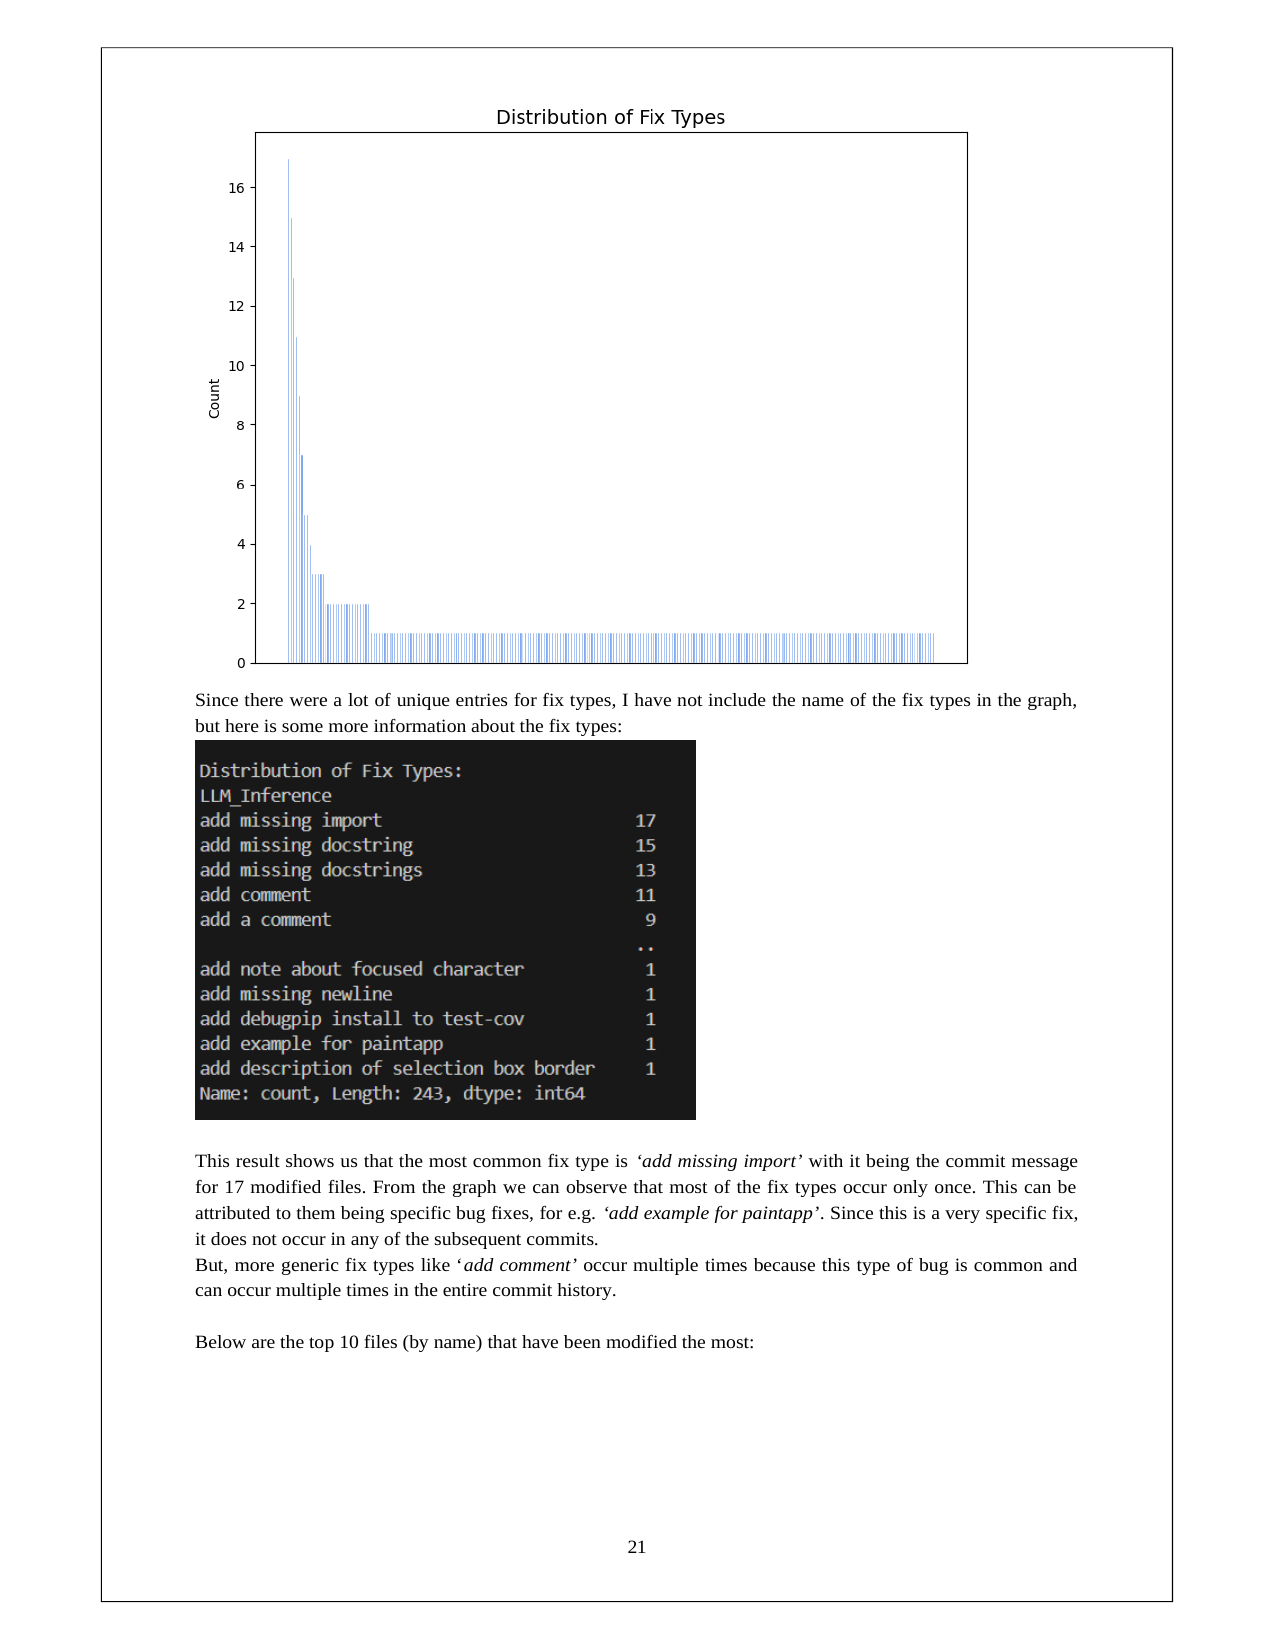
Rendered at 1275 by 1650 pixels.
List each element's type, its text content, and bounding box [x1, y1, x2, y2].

text Since there were a lot of unique entries for fix types, I have not include the name of the fix types in the graph, but here is some more information about the fix types: [195, 689, 1079, 736]
picture [195, 740, 696, 1120]
text But, more generic fix types like ‘add comment’ occur multiple times because this type of bug is common and can occur multiple times in the entire commit history. [195, 1253, 1079, 1301]
text This result shows us that the most common fix type is ‘add missing import’ with it being the commit message for 17 modified files. From the graph we can observe that most of the fix types occur only once. This can be attributed to them being specific bug fixes, for e.g. ‘add example for paintapp’. Since this is a very specific fix, it does not occur in any of the subsequent commits. [195, 1150, 1079, 1249]
text Below are the top 10 files (by name) that have been modified the most: [195, 1331, 1079, 1352]
picture [195, 95, 979, 685]
